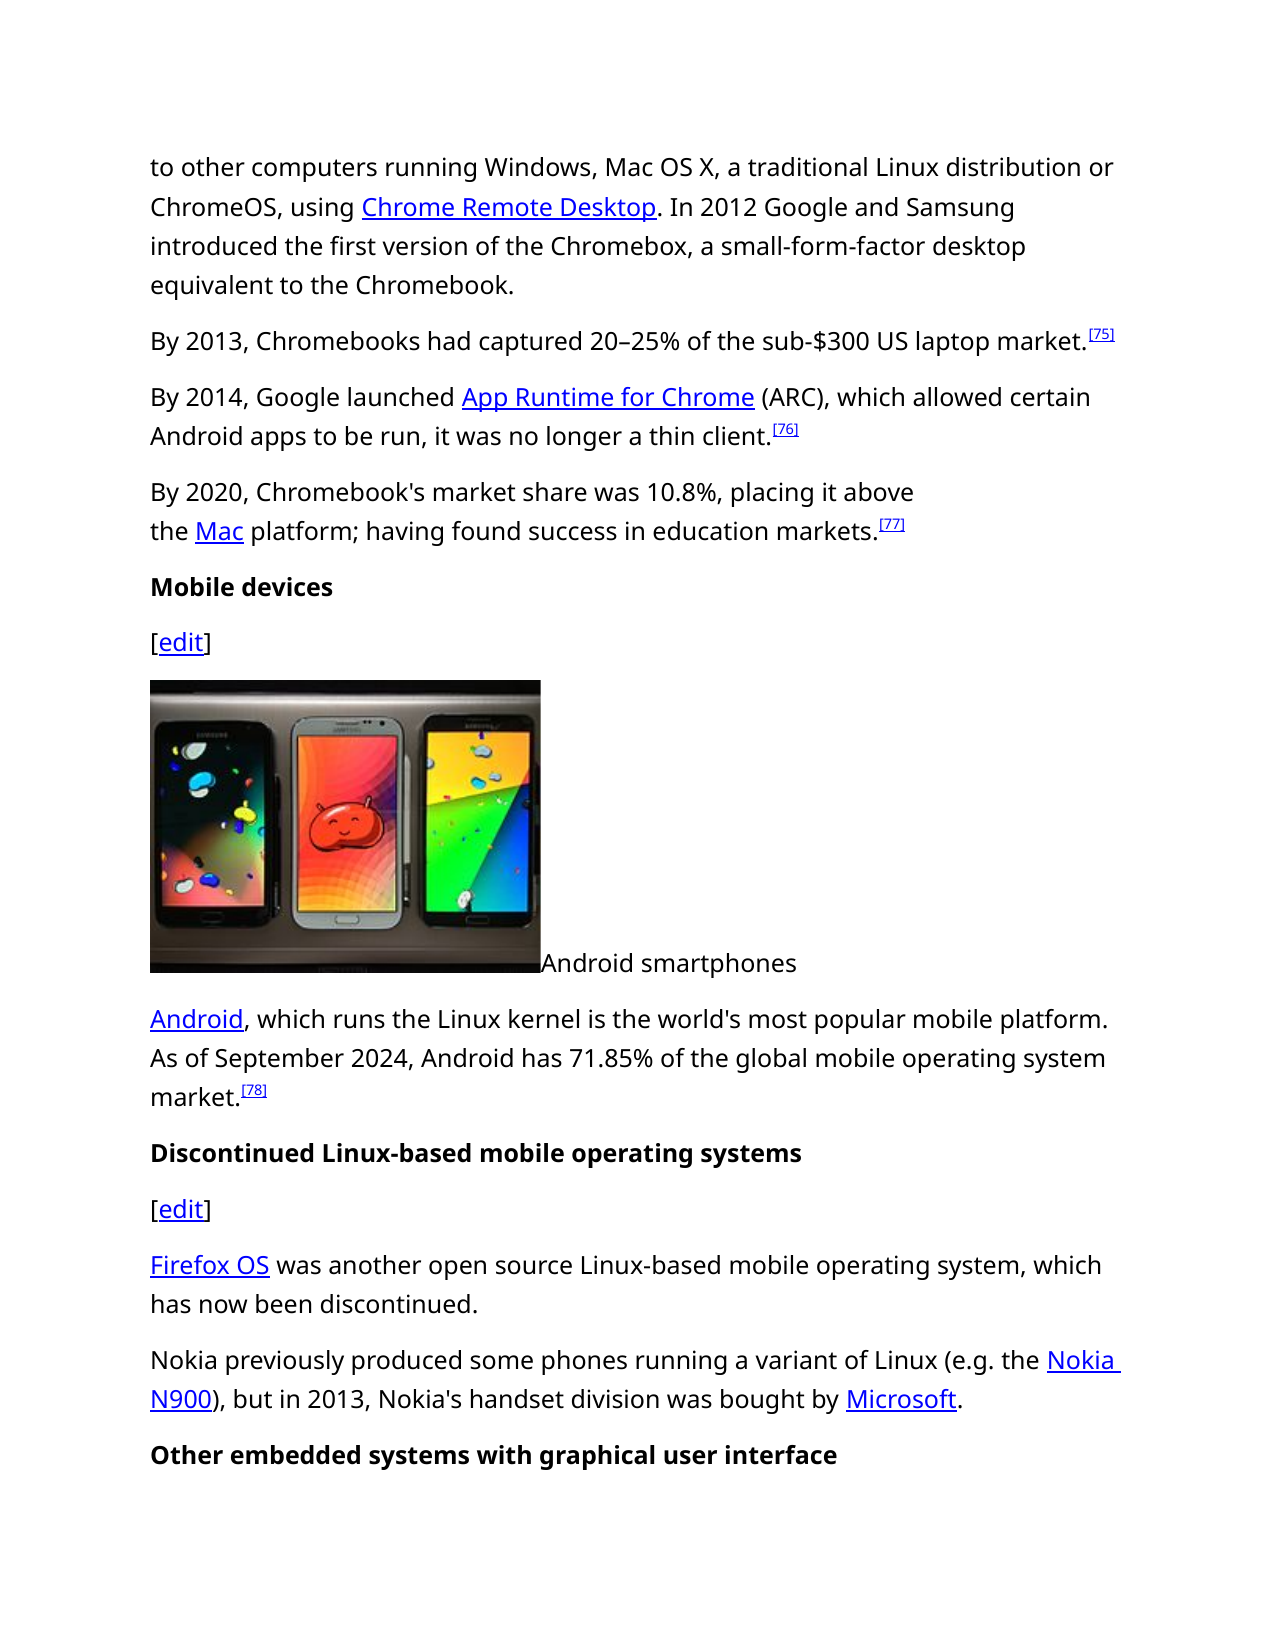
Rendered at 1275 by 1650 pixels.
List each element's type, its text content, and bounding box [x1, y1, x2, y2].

text Nokia previously produced some phones running a variant of Linux (e.g. the Nokia N900), but in 2013, Nokia's handset division was bought by Microsoft. [150, 1342, 1125, 1416]
text Discontinued Linux-based mobile operating systems [150, 1136, 1125, 1170]
text [edit] [150, 625, 1125, 659]
text By 2020, Chromebook's market share was 10.8%, placing it above the Mac platform; having found success in education markets.[77] [150, 474, 1125, 547]
text Other embedded systems with graphical user interface [150, 1437, 1125, 1471]
text By 2013, Chromebooks had captured 20–25% of the sub-$300 US laptop market.[75] [150, 323, 1125, 357]
text [edit] [150, 1192, 1125, 1226]
text Android, which runs the Linux kernel is the world's most popular mobile platform. As of September 2024, Android has 71.85% of the global mobile operating system market.[78] [150, 1002, 1125, 1114]
picture [150, 680, 541, 973]
text By 2014, Google launched App Runtime for Chrome (ARC), which allowed certain Android apps to be run, it was no longer a thin client.[76] [150, 379, 1125, 452]
text Firefox OS was another open source Linux-based mobile operating system, which has now been discontinued. [150, 1247, 1125, 1321]
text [150, 150, 1125, 302]
text Mobile devices [150, 569, 1125, 603]
